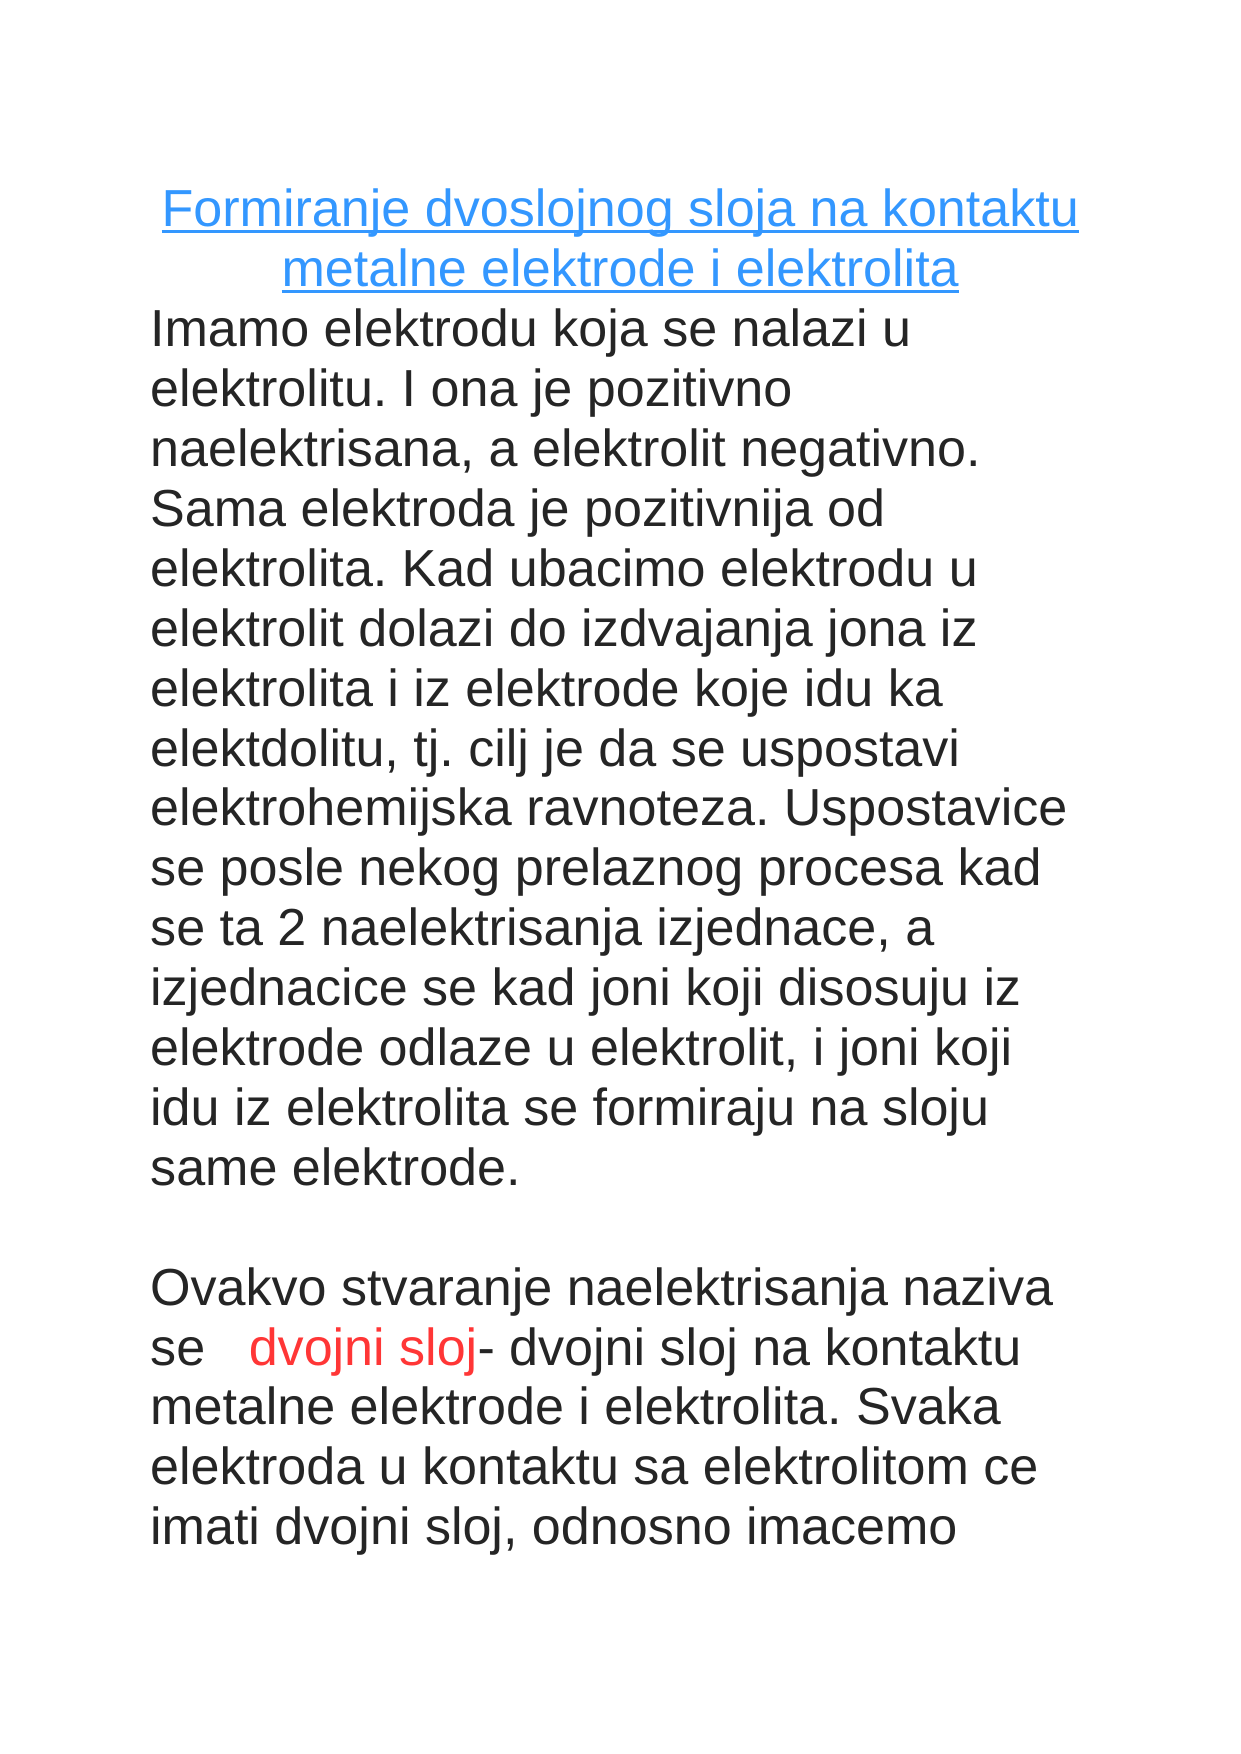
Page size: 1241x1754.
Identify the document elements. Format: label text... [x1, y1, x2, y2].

text Formiranje dvoslojnog sloja na kontaktu metalne elektrode i elektrolita [150, 184, 1090, 304]
text Imamo elektrodu koja se nalazi u elektrolitu. I ona je pozitivno naelektrisana, a elektrolit negativno. Sama elektroda je pozitivnija od elektrolita. Kad ubacimo elektrodu u elektrolit dolazi do izdvajanja jona iz elektrolita i iz elektrode koje idu ka elektdolitu, tj. cilj je da se uspostavi elektrohemijska ravnoteza. Uspostavice se posle nekog prelaznog procesa kad se ta 2 naelektrisanja izjednace, a izjednacice se kad joni koji disosuju iz elektrode odlaze u elektrolit, i joni koji idu iz elektrolita se formiraju na sloju same elektrode. [150, 304, 1090, 1202]
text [150, 1262, 1090, 1562]
